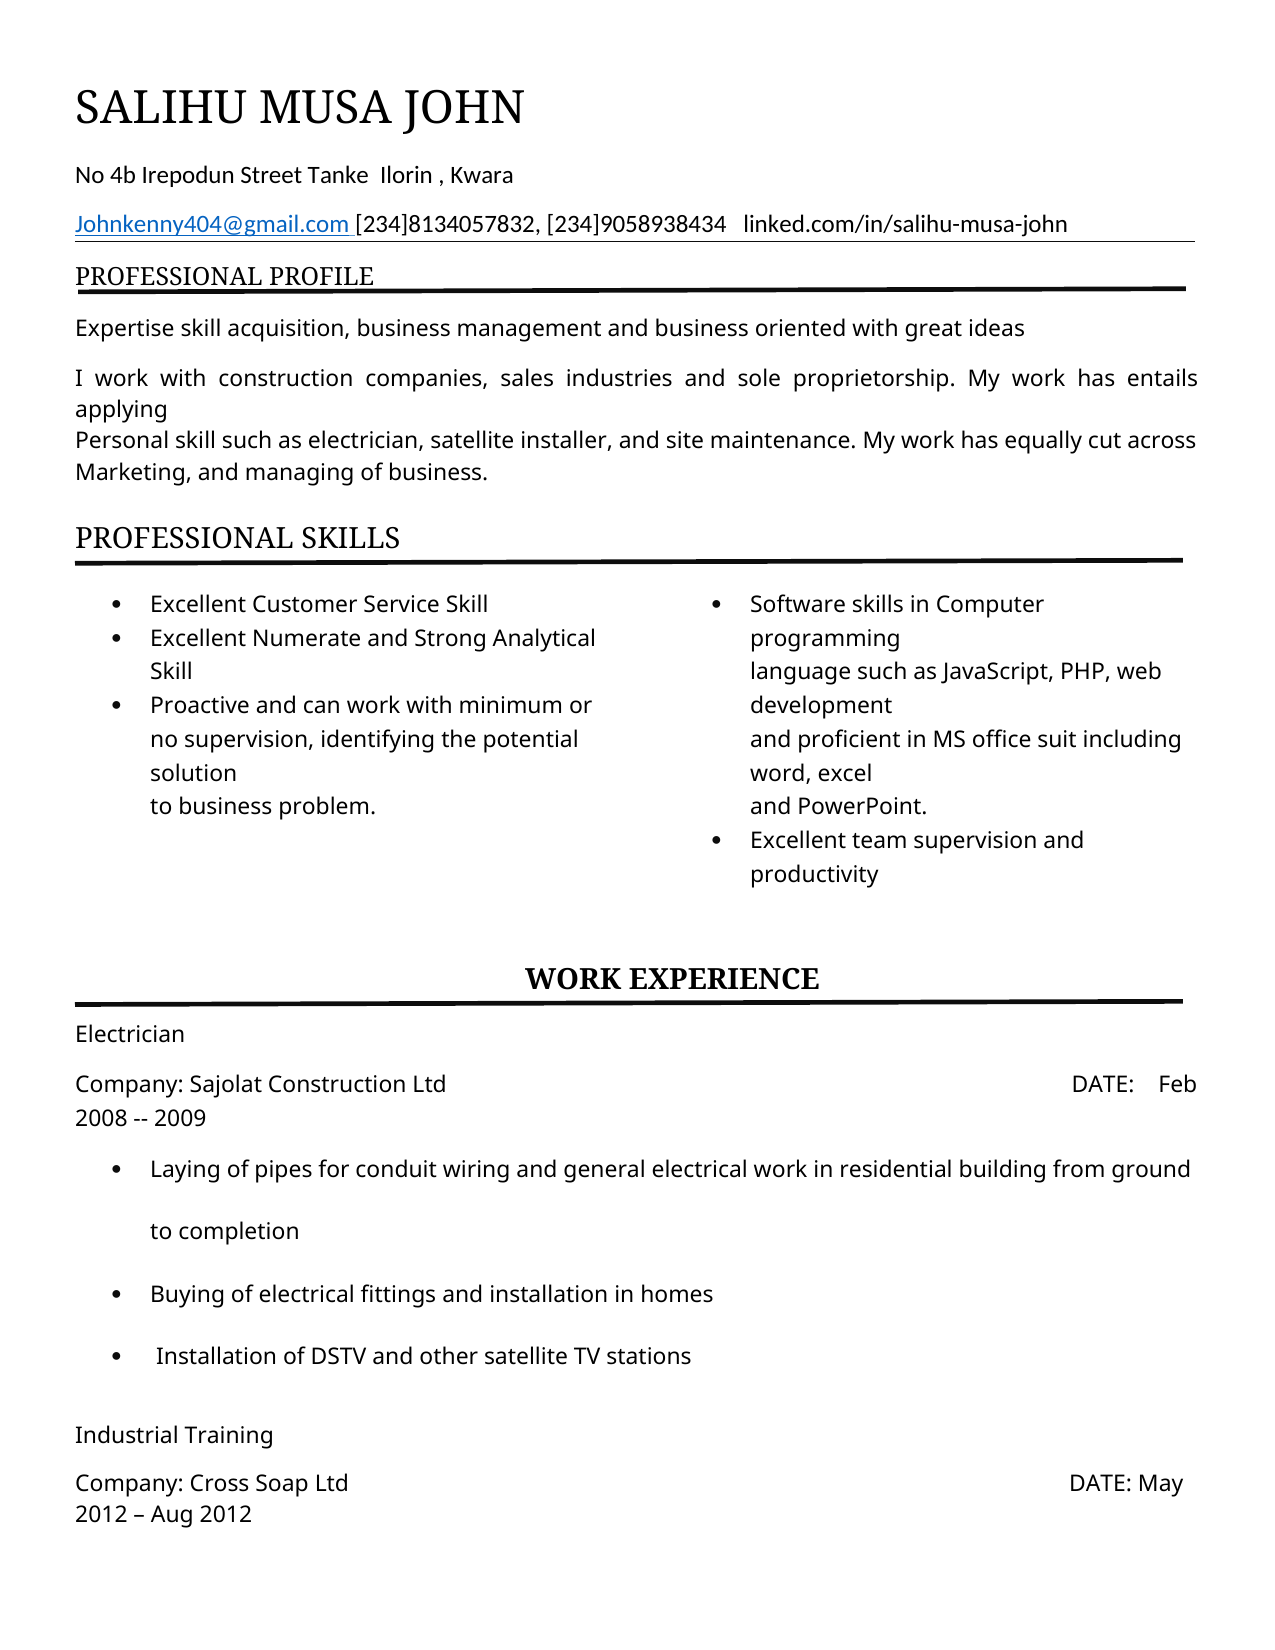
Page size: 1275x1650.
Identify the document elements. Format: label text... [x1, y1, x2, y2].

list Laying of pipes for conduit wiring and general electrical work in residential building from ground to completion [112, 1153, 1200, 1246]
text Electrician [75, 1018, 1200, 1049]
list Excellent Customer Service Skill [112, 588, 600, 619]
list and proficient in MS office suit including word, excel [750, 723, 1200, 788]
list and PowerPoint. [750, 790, 1200, 821]
text I work with construction companies, sales industries and sole proprietorship. My work has entails applying [75, 362, 1200, 424]
list Software skills in Computer programming [712, 588, 1200, 653]
list language such as JavaScript, PHP, web development [750, 655, 1200, 720]
text Company: Cross Soap Ltd DATE: May 2012 – Aug 2012 [75, 1467, 1200, 1530]
text PROFESSIONAL PROFILE [75, 258, 1200, 292]
list Excellent Numerate and Strong Analytical Skill [112, 621, 600, 686]
text PROFESSIONAL SKILLS [75, 517, 1200, 557]
text WORK EXPERIENCE [75, 958, 1200, 998]
list Proactive and can work with minimum or [112, 689, 600, 720]
list Installation of DSTV and other satellite TV stations [112, 1340, 1200, 1371]
list Excellent team supervision and productivity [712, 824, 1200, 889]
list no supervision, identifying the potential solution [150, 723, 600, 788]
list to business problem. [150, 790, 600, 821]
text Company: Sajolat Construction Ltd DATE: Feb 2008 -- 2009 [75, 1068, 1200, 1133]
text Johnkenny404@gmail.com [234]8134057832, [234]9058938434 linked.com/in/salihu-musa-john [75, 208, 1200, 239]
text No 4b Irepodun Street Tanke Ilorin , Kwara [75, 159, 1200, 189]
text Industrial Training [75, 1419, 1200, 1451]
text Marketing, and managing of business. [75, 456, 1200, 487]
text SALIHU MUSA JOHN [75, 75, 1200, 137]
text Personal skill such as electrician, satellite installer, and site maintenance. My work has equally cut across [75, 424, 1200, 456]
list Buying of electrical fittings and installation in homes [112, 1278, 1200, 1309]
text Expertise skill acquisition, business management and business oriented with great ideas [75, 312, 1200, 343]
